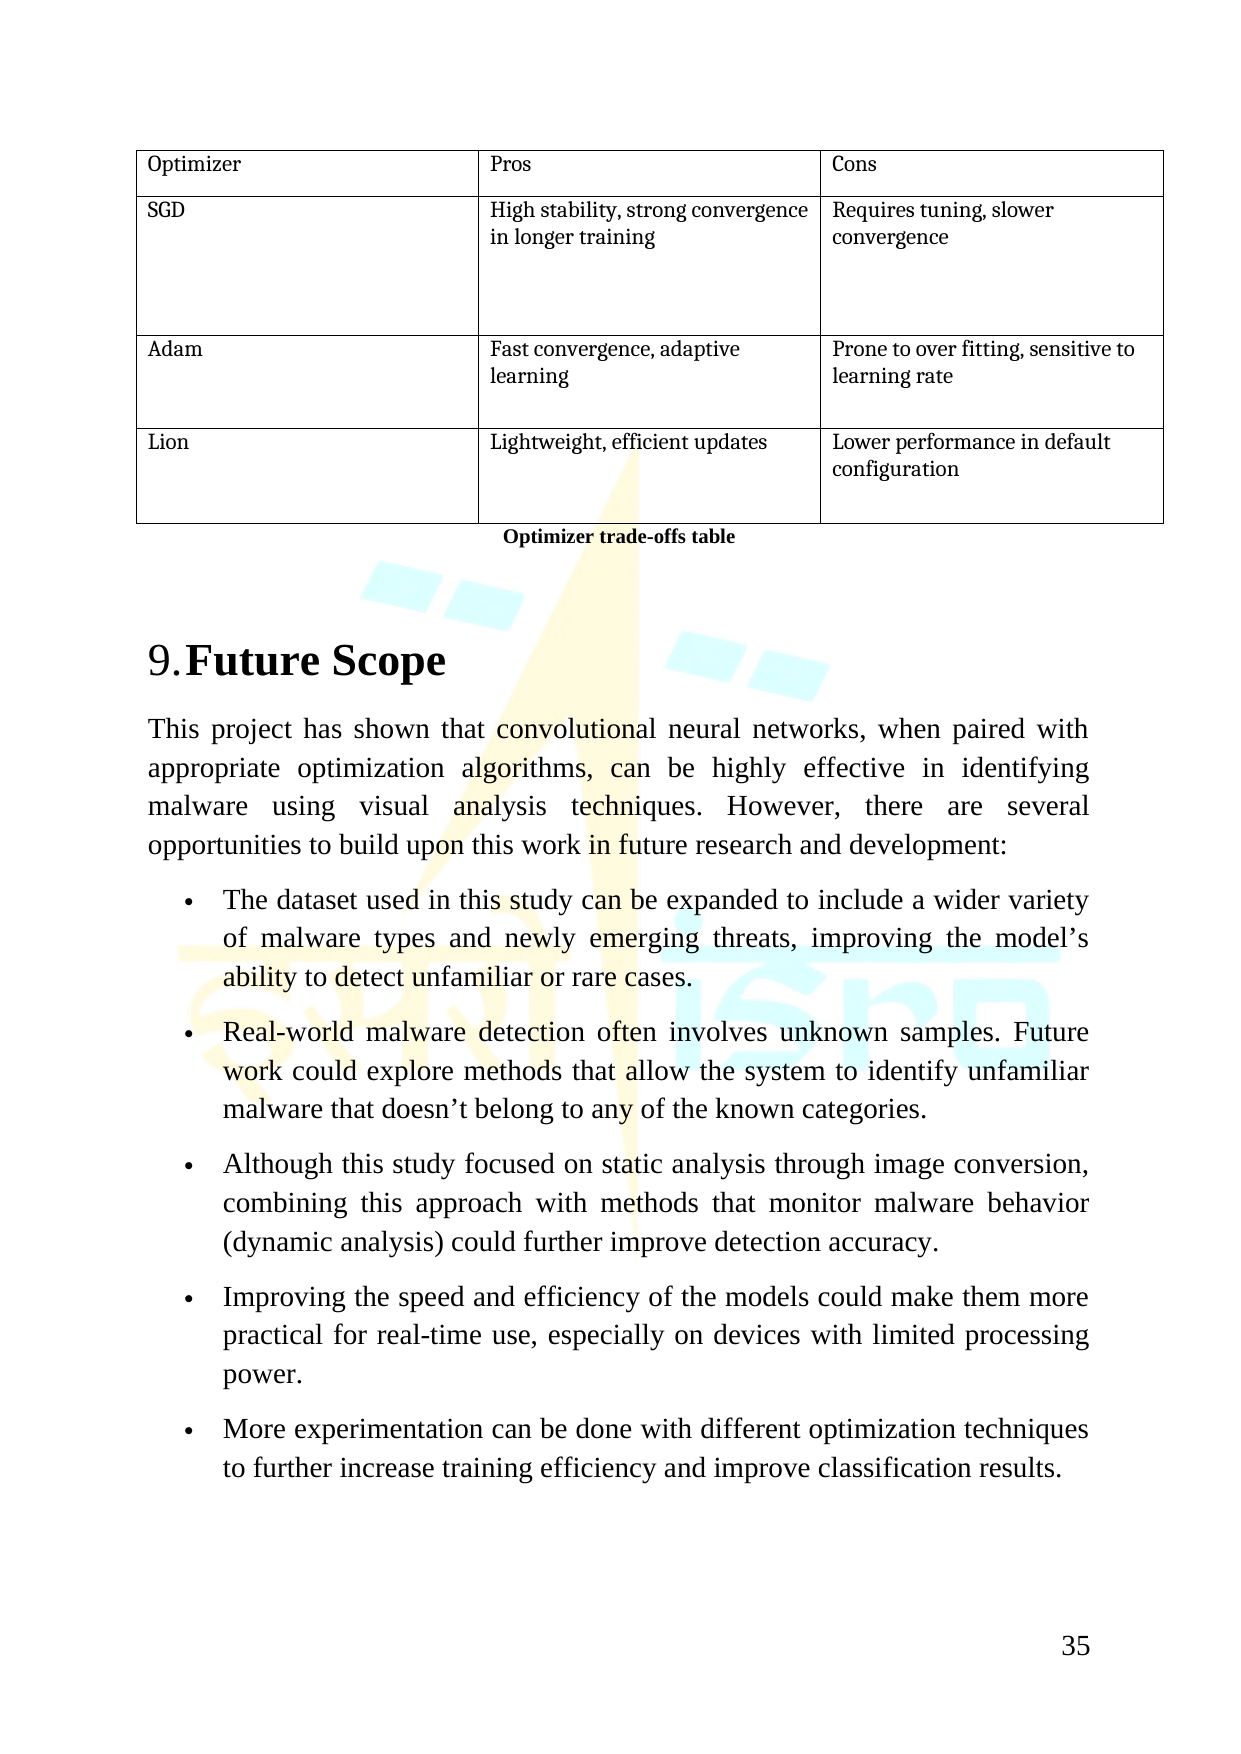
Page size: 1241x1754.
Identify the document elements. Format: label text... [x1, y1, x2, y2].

table_cell Adam [137, 336, 478, 428]
table_cell High stability, strong convergence in longer training [479, 197, 820, 335]
table_header Optimizer [137, 151, 478, 196]
text Optimizer trade-offs table [148, 524, 1090, 548]
table_header Pros [479, 151, 820, 196]
list More experimentation can be done with different optimization techniques to further increase training efficiency and improve classification results. [185, 1411, 1090, 1483]
table_cell Lion [137, 429, 478, 523]
list Although this study focused on static analysis through image conversion, combining this approach with methods that monitor malware behavior (dynamic analysis) could further improve detection accuracy. [185, 1147, 1090, 1257]
subtitle Future Scope [148, 632, 1090, 685]
table_cell Lightweight, efficient updates [479, 429, 820, 523]
table_cell Requires tuning, slower convergence [821, 197, 1163, 335]
table_header Cons [821, 151, 1163, 196]
list Real-world malware detection often involves unknown samples. Future work could explore methods that allow the system to identify unfamiliar malware that doesn’t belong to any of the known categories. [185, 1014, 1090, 1125]
table_cell Fast convergence, adaptive learning [479, 336, 820, 428]
table_cell Prone to over fitting, sensitive to learning rate [821, 336, 1163, 428]
table_cell Lower performance in default configuration [821, 429, 1163, 523]
list The dataset used in this study can be expanded to include a wider variety of malware types and newly emerging threats, improving the model’s ability to detect unfamiliar or rare cases. [185, 882, 1090, 993]
table_cell SGD [137, 197, 478, 335]
list Improving the speed and efficiency of the models could make them more practical for real-time use, especially on devices with limited processing power. [185, 1279, 1090, 1389]
text This project has shown that convolutional neural networks, when paired with appropriate optimization algorithms, can be highly effective in identifying malware using visual analysis techniques. However, there are several opportunities to build upon this work in future research and development: [148, 711, 1090, 860]
